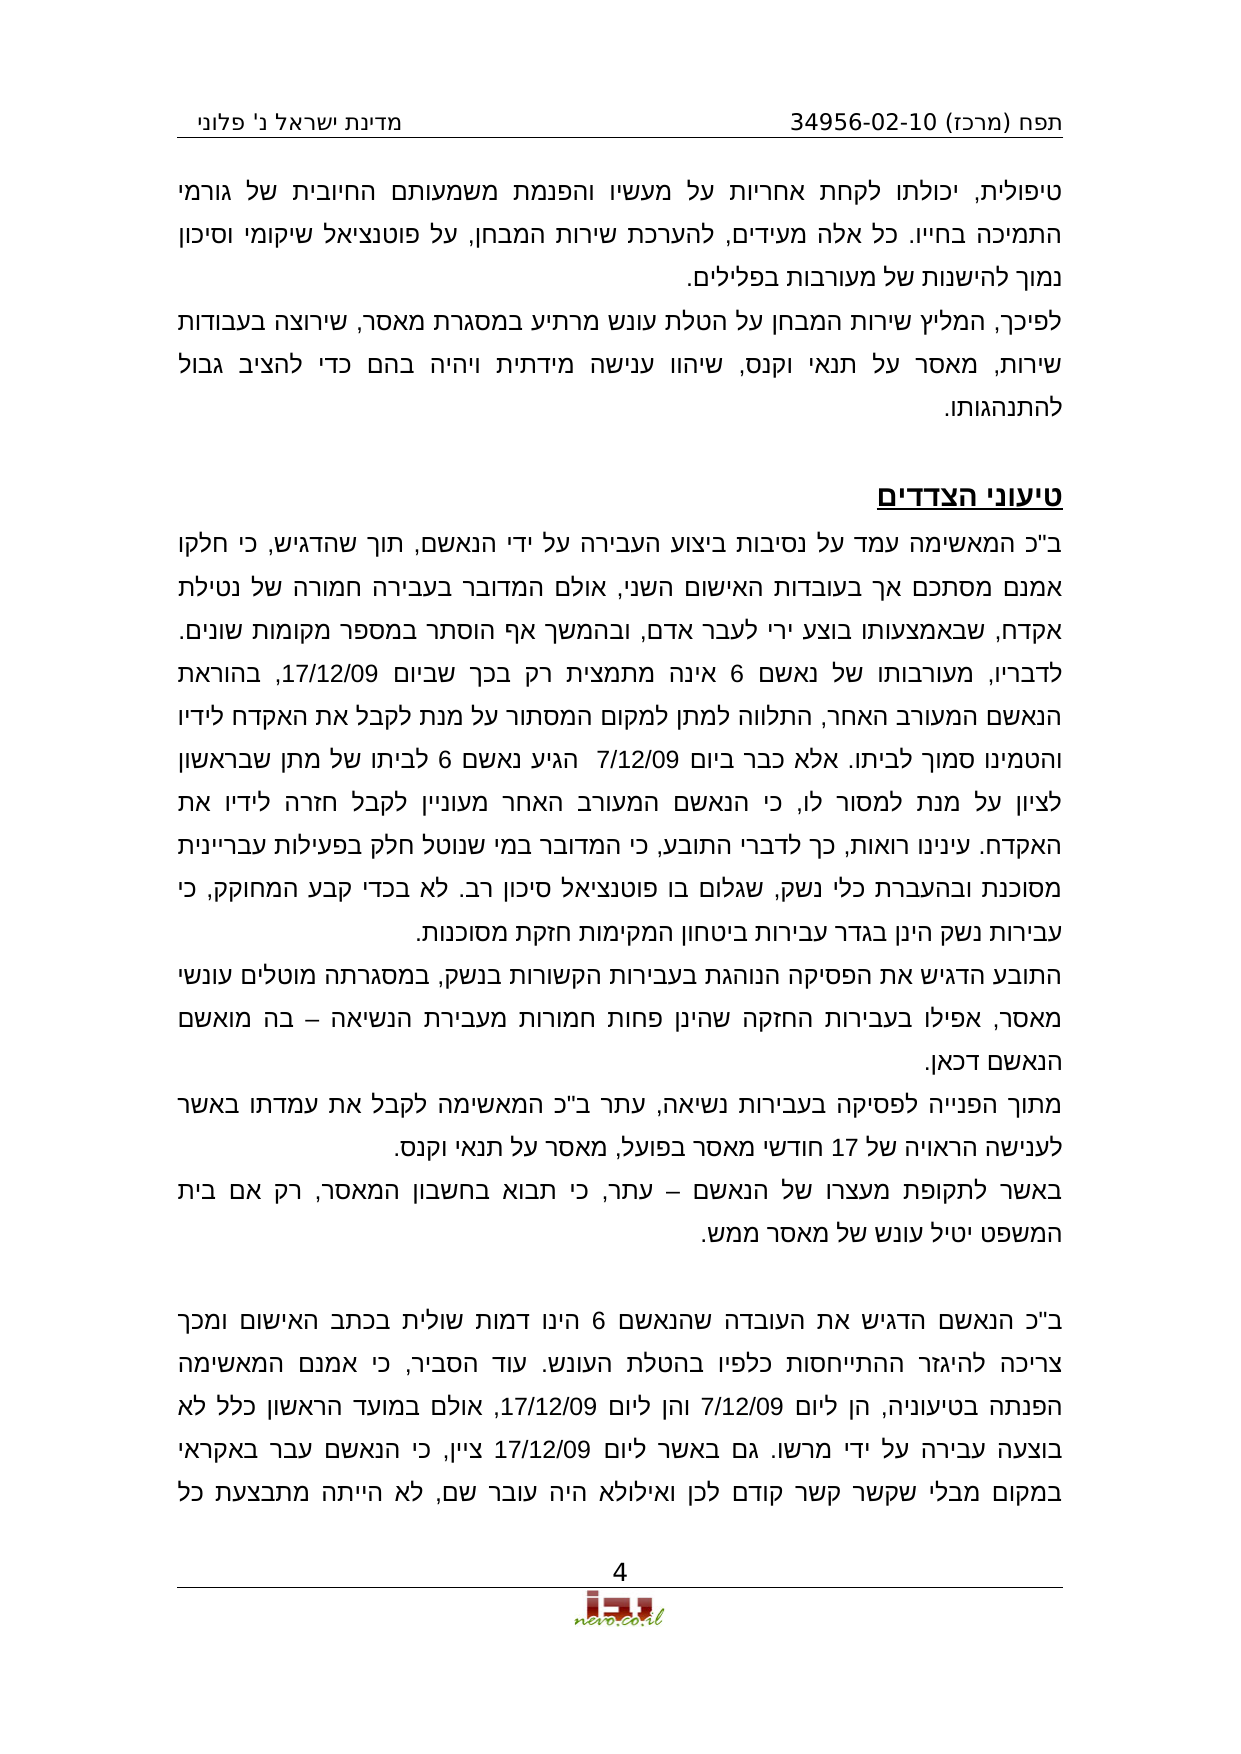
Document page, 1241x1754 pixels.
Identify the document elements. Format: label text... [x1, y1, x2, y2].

picture [574, 1590, 666, 1627]
text התובע הדגיש את הפסיקה הנוהגת בעבירות הקשורות בנשק, במסגרתה מוטלים עונשי מאסר, אפילו בעבירות החזקה שהינן פחות חמורות מעבירת הנשיאה – בה מואשם הנאשם דכאן. [177, 961, 1063, 1076]
text ב"כ המאשימה עמד על נסיבות ביצוע העבירה על ידי הנאשם, תוך שהדגיש, כי חלקו אמנם מסתכם אך בעובדות האישום השני, אולם המדובר בעבירה חמורה של נטילת אקדח, שבאמצעותו בוצע ירי לעבר אדם, ובהמשך אף הוסתר במספר מקומות שונים. לדבריו, מעורבותו של נאשם 6 אינה מתמצית רק בכך שביום 17/12/09, בהוראת הנאשם המעורב האחר, התלווה למתן למקום המסתור על מנת לקבל את האקדח לידיו והטמינו סמוך לביתו. אלא כבר ביום 7/12/09 הגיע נאשם 6 לביתו של מתן שבראשון לציון על מנת למסור לו, כי הנאשם המעורב האחר מעוניין לקבל חזרה לידיו את האקדח. עינינו רואות, כך לדברי התובע, כי המדובר במי שנוטל חלק בפעילות עבריינית מסוכנת ובהעברת כלי נשק, שגלום בו פוטנציאל סיכון רב. לא בכדי קבע המחוקק, כי עבירות נשק הינן בגדר עבירות ביטחון המקימות חזקת מסוכנות. [177, 529, 1063, 946]
text באשר לתקופת מעצרו של הנאשם – עתר, כי תבוא בחשבון המאסר, רק אם בית המשפט יטיל עונש של מאסר ממש. [177, 1176, 1063, 1248]
text טיעוני הצדדים [177, 479, 1063, 513]
text מתוך הפנייה לפסיקה בעבירות נשיאה, עתר ב"כ המאשימה לקבל את עמדתו באשר לענישה הראויה של 17 חודשי מאסר בפועל, מאסר על תנאי וקנס. [177, 1090, 1063, 1162]
text לפיכך, המליץ שירות המבחן על הטלת עונש מרתיע במסגרת מאסר, שירוצה בעבודות שירות, מאסר על תנאי וקנס, שיהוו ענישה מידתית ויהיה בהם כדי להציב גבול להתנהגותו. [177, 307, 1063, 422]
